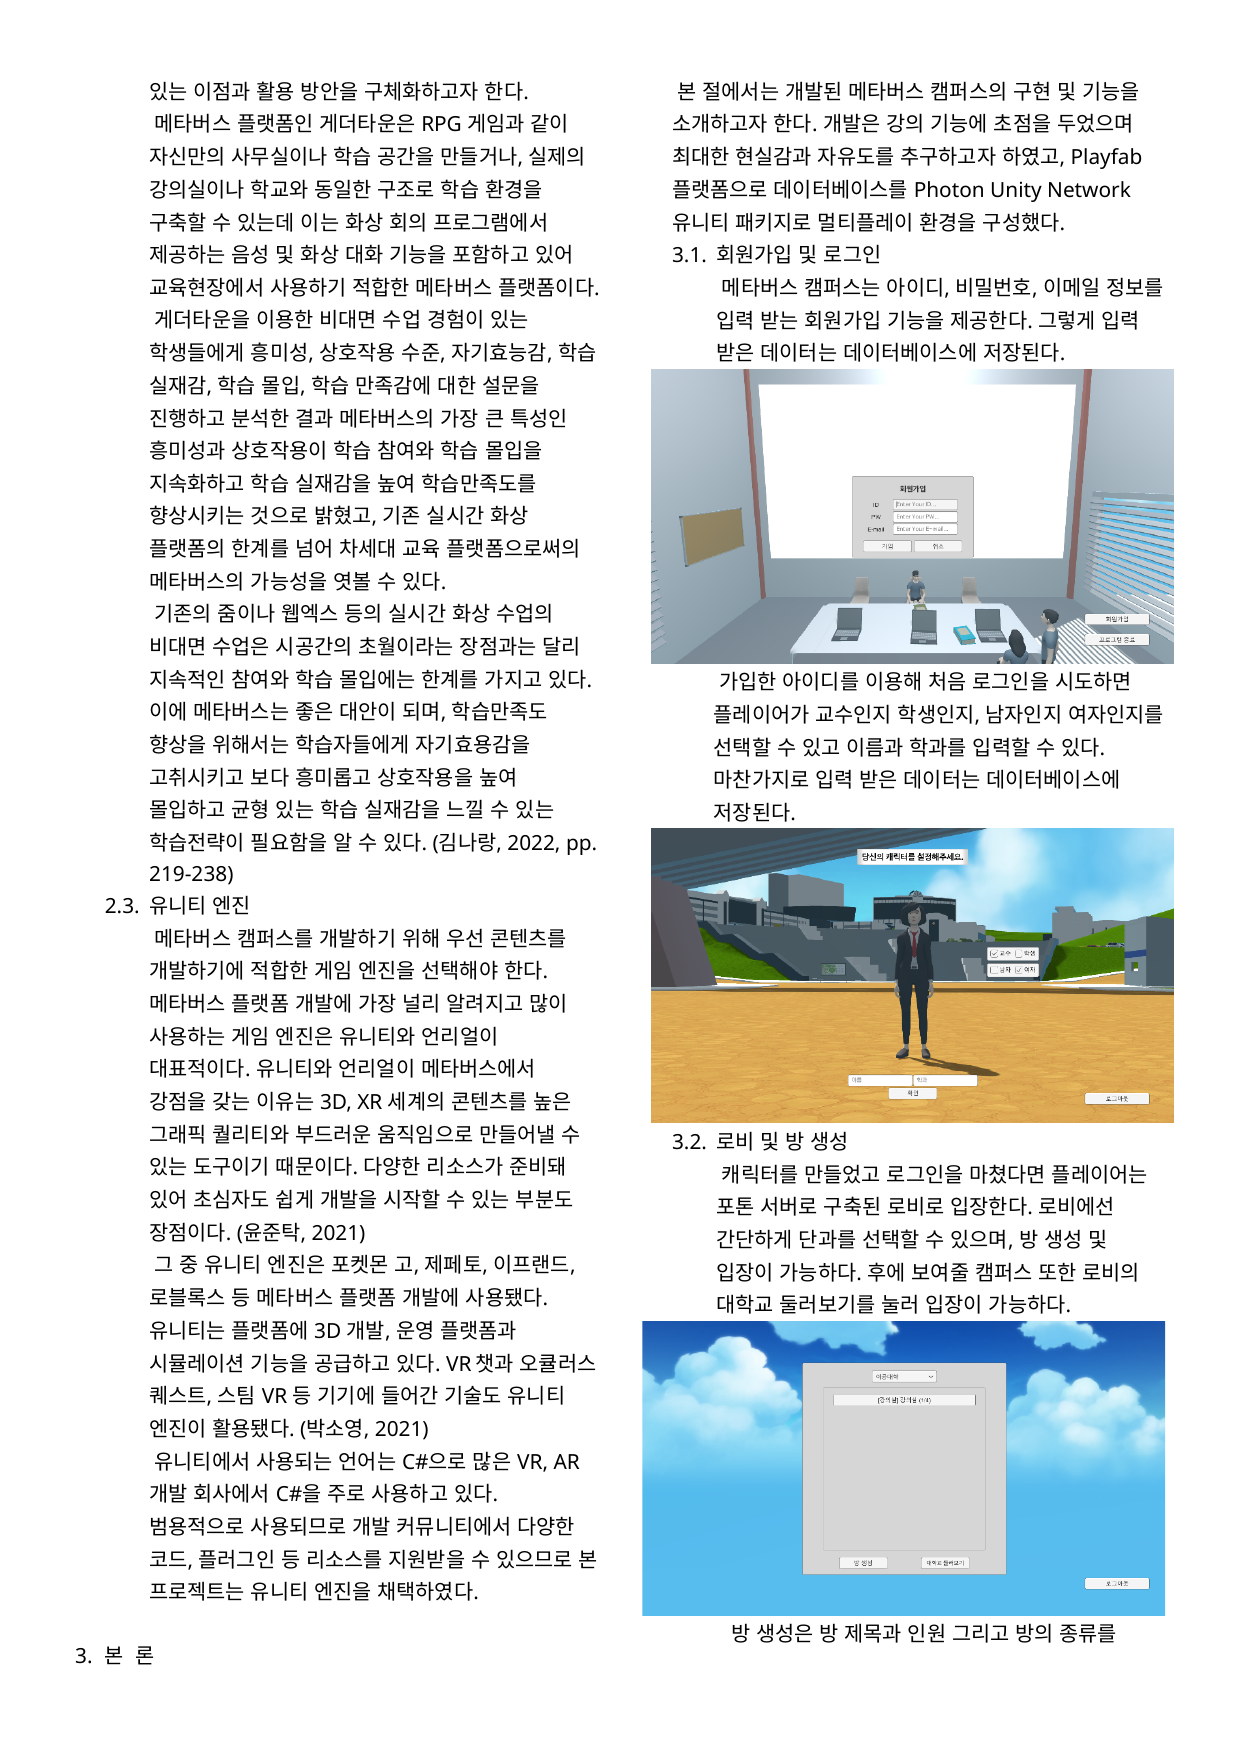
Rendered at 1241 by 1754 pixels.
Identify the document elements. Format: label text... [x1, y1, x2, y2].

picture [651, 369, 1174, 664]
list 회원가입 및 로그인 메타버스 캠퍼스는 아이디, 비밀번호, 이메일 정보를 입력 받는 회원가입 기능을 제공한다. 그렇게 입력 받은 데이터는 데이터베이스에 저장된다. [672, 238, 1165, 367]
list 가입한 아이디를 이용해 처음 로그인을 시도하면 플레이어가 교수인지 학생인지, 남자인지 여자인지를 선택할 수 있고 이름과 학과를 입력할 수 있다. 마찬가지로 입력 받은 데이터는 데이터베이스에 저장된다. [713, 666, 1165, 827]
list 유니티 엔진 메타버스 캠퍼스를 개발하기 위해 우선 콘텐츠를 개발하기에 적합한 게임 엔진을 선택해야 한다. 메타버스 플랫폼 개발에 가장 널리 알려지고 많이 사용하는 게임 엔진은 유니티와 언리얼이 대표적이다. 유니티와 언리얼이 메타버스에서 강점을 갖는 이유는 3D, XR 세계의 콘텐츠를 높은 그래픽 퀄리티와 부드러운 움직임으로 만들어낼 수 있는 도구이기 때문이다. 다양한 리소스가 준비돼 있어 초심자도 쉽게 개발을 시작할 수 있는 부분도 장점이다. (윤준탁, 2021) 그 중 유니티 엔진은 포켓몬 고, 제페토, 이프랜드, 로블록스 등 메타버스 플랫폼 개발에 사용됐다. 유니티는 플랫폼에 3D 개발, 운영 플랫폼과 시뮬레이션 기능을 공급하고 있다. VR챗과 오큘러스 퀘스트, 스팀 VR 등 기기에 들어간 기술도 유니티 엔진이 활용됐다. (박소영, 2021) 유니티에서 사용되는 언어는 C#으로 많은 VR, AR 개발 회사에서 C#을 주로 사용하고 있다. 범용적으로 사용되므로 개발 커뮤니티에서 다양한 코드, 플러그인 등 리소스를 지원받을 수 있으므로 본 프로젝트는 유니티 엔진을 채택하였다. [104, 889, 598, 1606]
picture [651, 828, 1174, 1123]
list 로비 및 방 생성 캐릭터를 만들었고 로그인을 마쳤다면 플레이어는 포톤 서버로 구축된 로비로 입장한다. 로비에선 간단하게 단과를 선택할 수 있으며, 방 생성 및 입장이 가능하다. 후에 보여줄 캠퍼스 또한 로비의 대학교 둘러보기를 눌러 입장이 가능하다. [672, 1125, 1165, 1319]
list 본 론 본 절에서는 개발된 메타버스 캠퍼스의 구현 및 기능을 소개하고자 한다. 개발은 강의 기능에 초점을 두었으며 최대한 현실감과 자유도를 추구하고자 하였고, Playfab 플랫폼으로 데이터베이스를 Photon Unity Network 유니티 패키지로 멀티플레이 환경을 구성했다. [75, 1639, 598, 1669]
picture [642, 1321, 1166, 1616]
list 본 론 본 절에서는 개발된 메타버스 캠퍼스의 구현 및 기능을 소개하고자 한다. 개발은 강의 기능에 초점을 두었으며 최대한 현실감과 자유도를 추구하고자 하였고, Playfab 플랫폼으로 데이터베이스를 Photon Unity Network 유니티 패키지로 멀티플레이 환경을 구성했다. [642, 75, 1165, 236]
